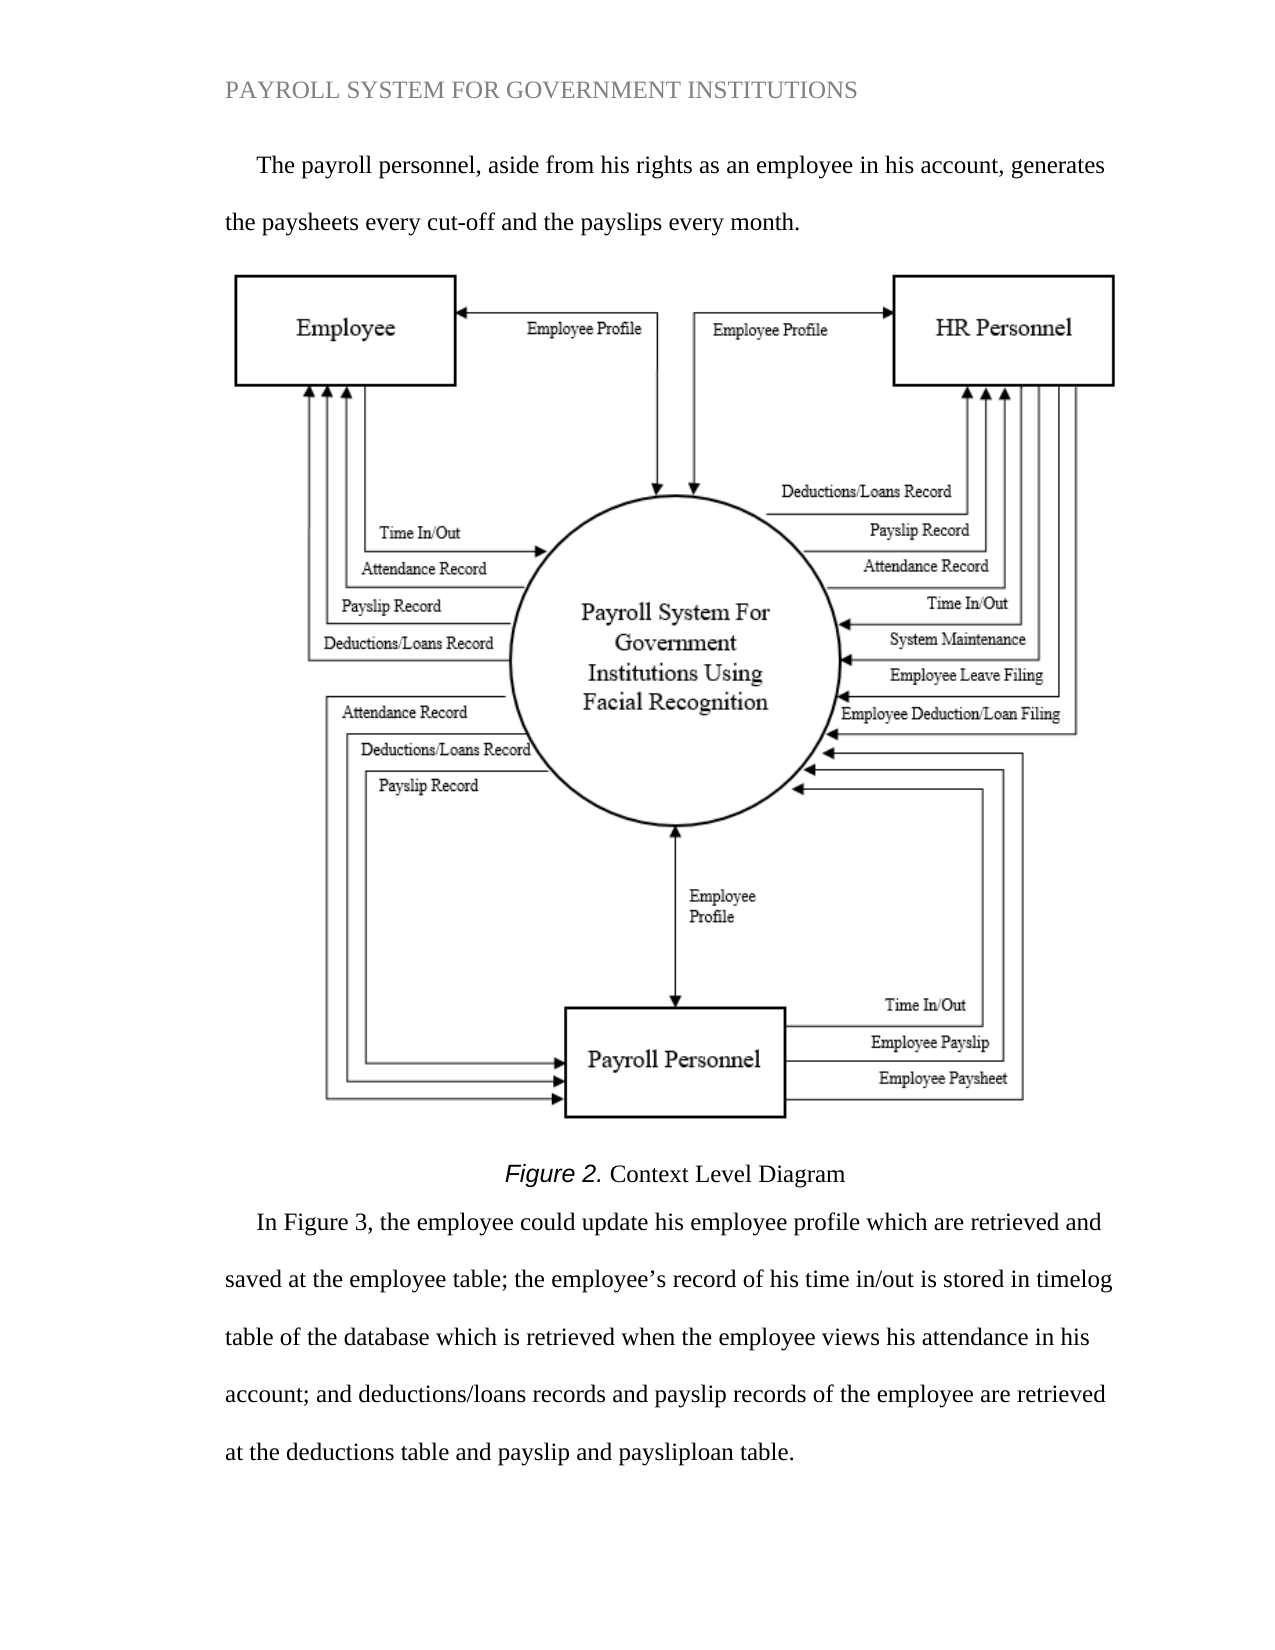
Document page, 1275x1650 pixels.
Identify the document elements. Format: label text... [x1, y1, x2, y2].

picture [225, 265, 1125, 1131]
text The payroll personnel, aside from his rights as an employee in his account, generates the paysheets every cut-off and the payslips every month. [225, 150, 1125, 236]
text In Figure 3, the employee could update his employee profile which are retrieved and saved at the employee table; the employee’s record of his time in/out is stored in timelog table of the database which is retrieved when the employee views his attendance in his account; and deductions/loans records and payslip records of the employee are retrieved at the deductions table and payslip and paysliploan table. [225, 1207, 1125, 1466]
text Figure 2. Context Level Diagram [225, 1159, 1125, 1188]
